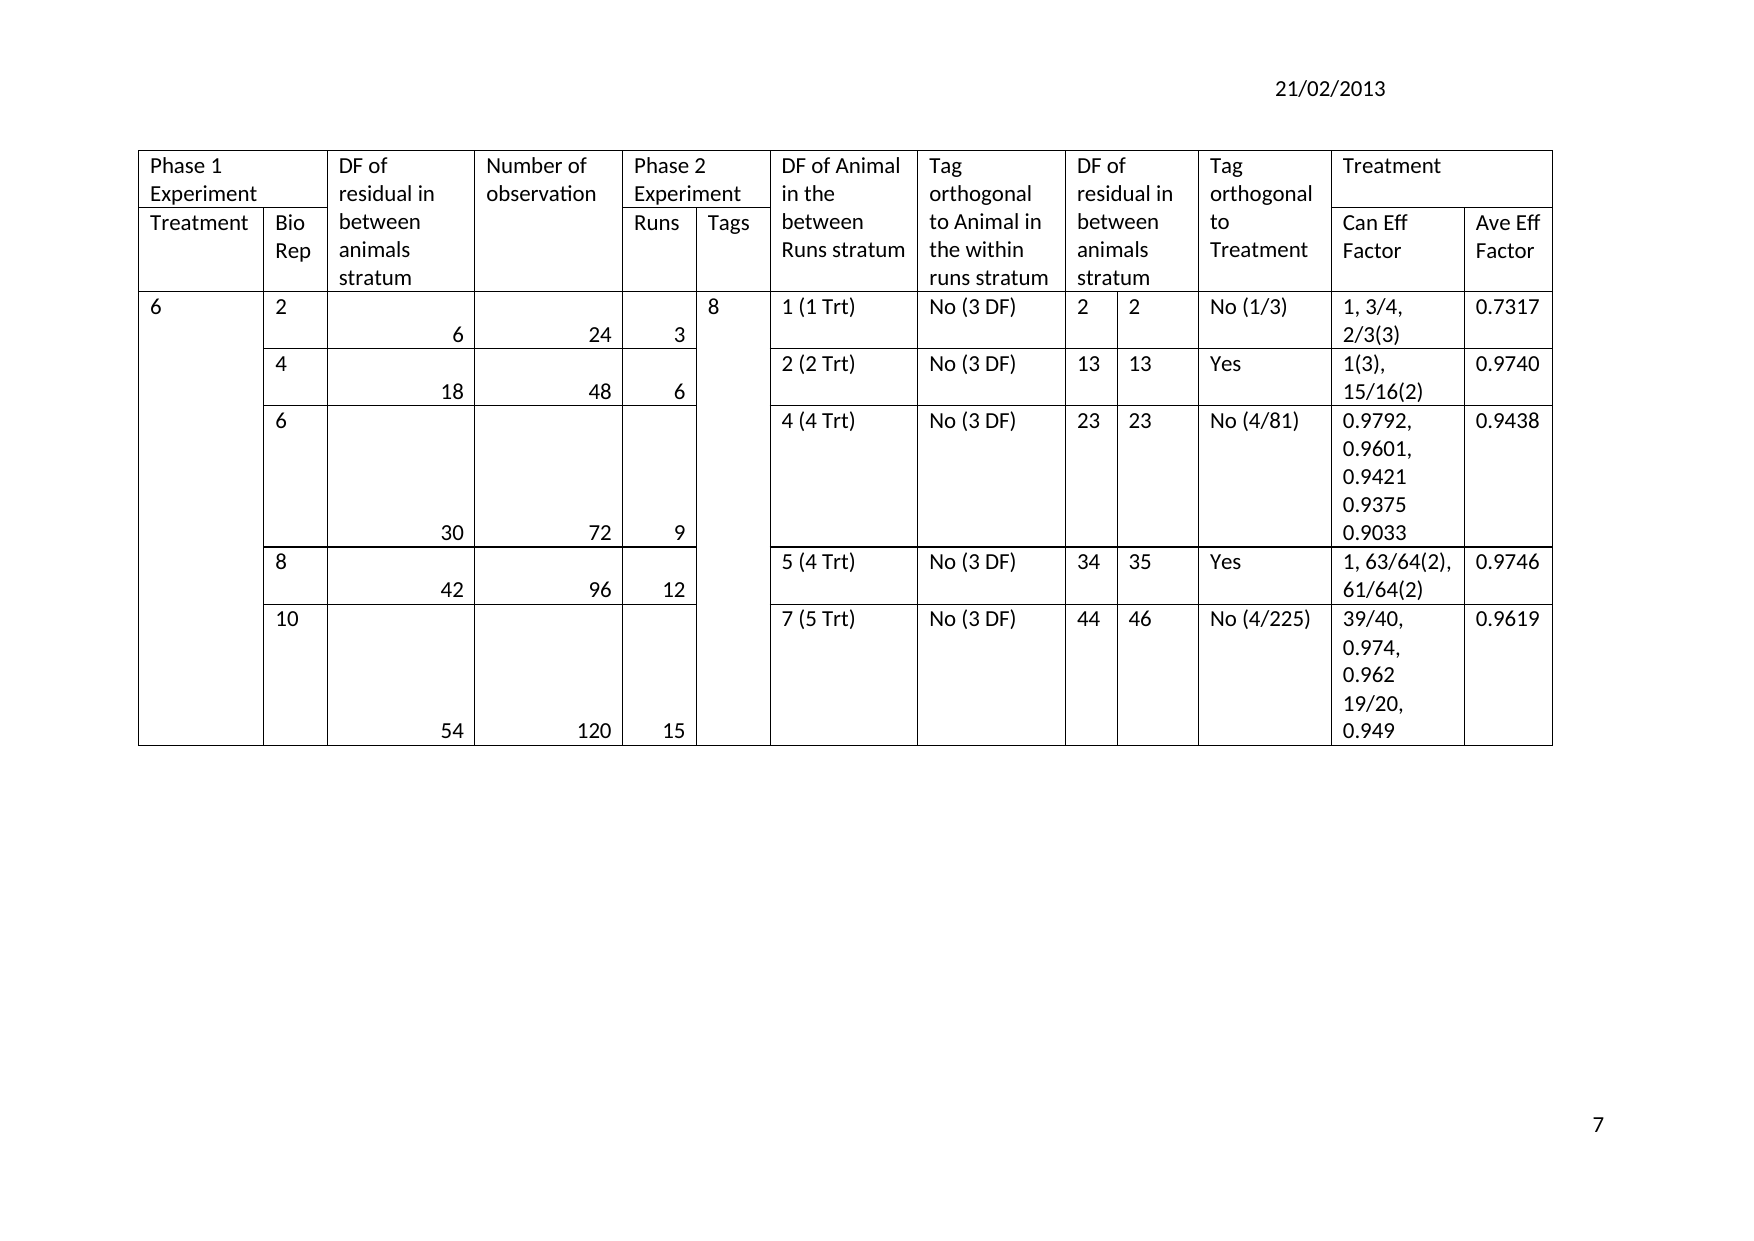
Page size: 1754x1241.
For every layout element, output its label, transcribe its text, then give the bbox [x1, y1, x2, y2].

table_cell 0.9619 [1465, 605, 1552, 745]
table_header Tag orthogonal to Animal in the within runs stratum [918, 151, 1065, 291]
table_cell 0.9792, 0.9601, 0.9421 0.9375 0.9033 [1332, 406, 1464, 546]
table_header DF of Animal in the between Runs stratum [771, 151, 917, 291]
table_cell Tags [697, 208, 770, 291]
table_cell 12 [623, 548, 696, 603]
table_cell 6 [264, 406, 327, 546]
table_header Number of observation [475, 151, 622, 291]
table_cell No (3 DF) [918, 548, 1065, 603]
table_cell 8 [264, 548, 327, 603]
table_cell 34 [1066, 548, 1117, 603]
table_cell No (3 DF) [918, 605, 1065, 745]
table_cell Bio Rep [264, 208, 327, 291]
table_cell 4 (4 Trt) [771, 406, 917, 546]
table_cell 48 [475, 349, 622, 405]
table_cell 1(3), 15/16(2) [1332, 349, 1464, 405]
table_cell Can Eff Factor [1332, 208, 1464, 291]
table_cell 1 (1 Trt) [771, 292, 917, 348]
table_cell 18 [328, 349, 474, 405]
table_header Phase 2 Experiment [623, 151, 770, 207]
table_header Phase 1 Experiment [139, 151, 327, 207]
table_cell 5 (4 Trt) [771, 548, 917, 603]
table_cell 46 [1118, 605, 1198, 745]
table_cell No (1/3) [1199, 292, 1331, 348]
table_cell 2 [1066, 292, 1117, 348]
table_cell 1, 3/4, 2/3(3) [1332, 292, 1464, 348]
table_header DF of residual in between animals stratum [328, 151, 474, 291]
table_cell 30 [328, 406, 474, 546]
table_header Tag orthogonal to Treatment [1199, 151, 1331, 291]
table_cell Runs [623, 208, 696, 291]
table_cell Yes [1199, 349, 1331, 405]
table_cell 54 [328, 605, 474, 745]
table_cell 13 [1118, 349, 1198, 405]
table_cell No (3 DF) [918, 406, 1065, 546]
table_cell 24 [475, 292, 622, 348]
table_cell 3 [623, 292, 696, 348]
table_cell 23 [1066, 406, 1117, 546]
table_cell Treatment [139, 208, 263, 291]
table_cell 6 [328, 292, 474, 348]
table_cell Ave Eff Factor [1465, 208, 1552, 291]
table_cell 15 [623, 605, 696, 745]
table_cell 8 [697, 292, 770, 745]
table_header Treatment [1332, 151, 1552, 207]
table_cell 120 [475, 605, 622, 745]
table_cell No (4/81) [1199, 406, 1331, 546]
table_cell 35 [1118, 548, 1198, 603]
table_cell 23 [1118, 406, 1198, 546]
table_cell 2 [1118, 292, 1198, 348]
table_cell 7 (5 Trt) [771, 605, 917, 745]
table_cell 0.9740 [1465, 349, 1552, 405]
table_cell 96 [475, 548, 622, 603]
table_cell 4 [264, 349, 327, 405]
table_cell 44 [1066, 605, 1117, 745]
table_cell No (3 DF) [918, 292, 1065, 348]
table_cell 13 [1066, 349, 1117, 405]
table_header DF of residual in between animals stratum [1066, 151, 1198, 291]
table_cell 0.9438 [1465, 406, 1552, 546]
table_cell 2 [264, 292, 327, 348]
table_cell 1, 63/64(2), 61/64(2) [1332, 548, 1464, 603]
table_cell 0.9746 [1465, 548, 1552, 603]
table_cell No (4/225) [1199, 605, 1331, 745]
table_cell 0.7317 [1465, 292, 1552, 348]
table_cell Yes [1199, 548, 1331, 603]
table_cell 72 [475, 406, 622, 546]
table_cell 42 [328, 548, 474, 603]
table_cell 2 (2 Trt) [771, 349, 917, 405]
table_cell 6 [623, 349, 696, 405]
table_cell 10 [264, 605, 327, 745]
table_cell 6 [139, 292, 263, 745]
table_cell 9 [623, 406, 696, 546]
table_cell 39/40, 0.974, 0.962 19/20, 0.949 [1332, 605, 1464, 745]
table_cell No (3 DF) [918, 349, 1065, 405]
